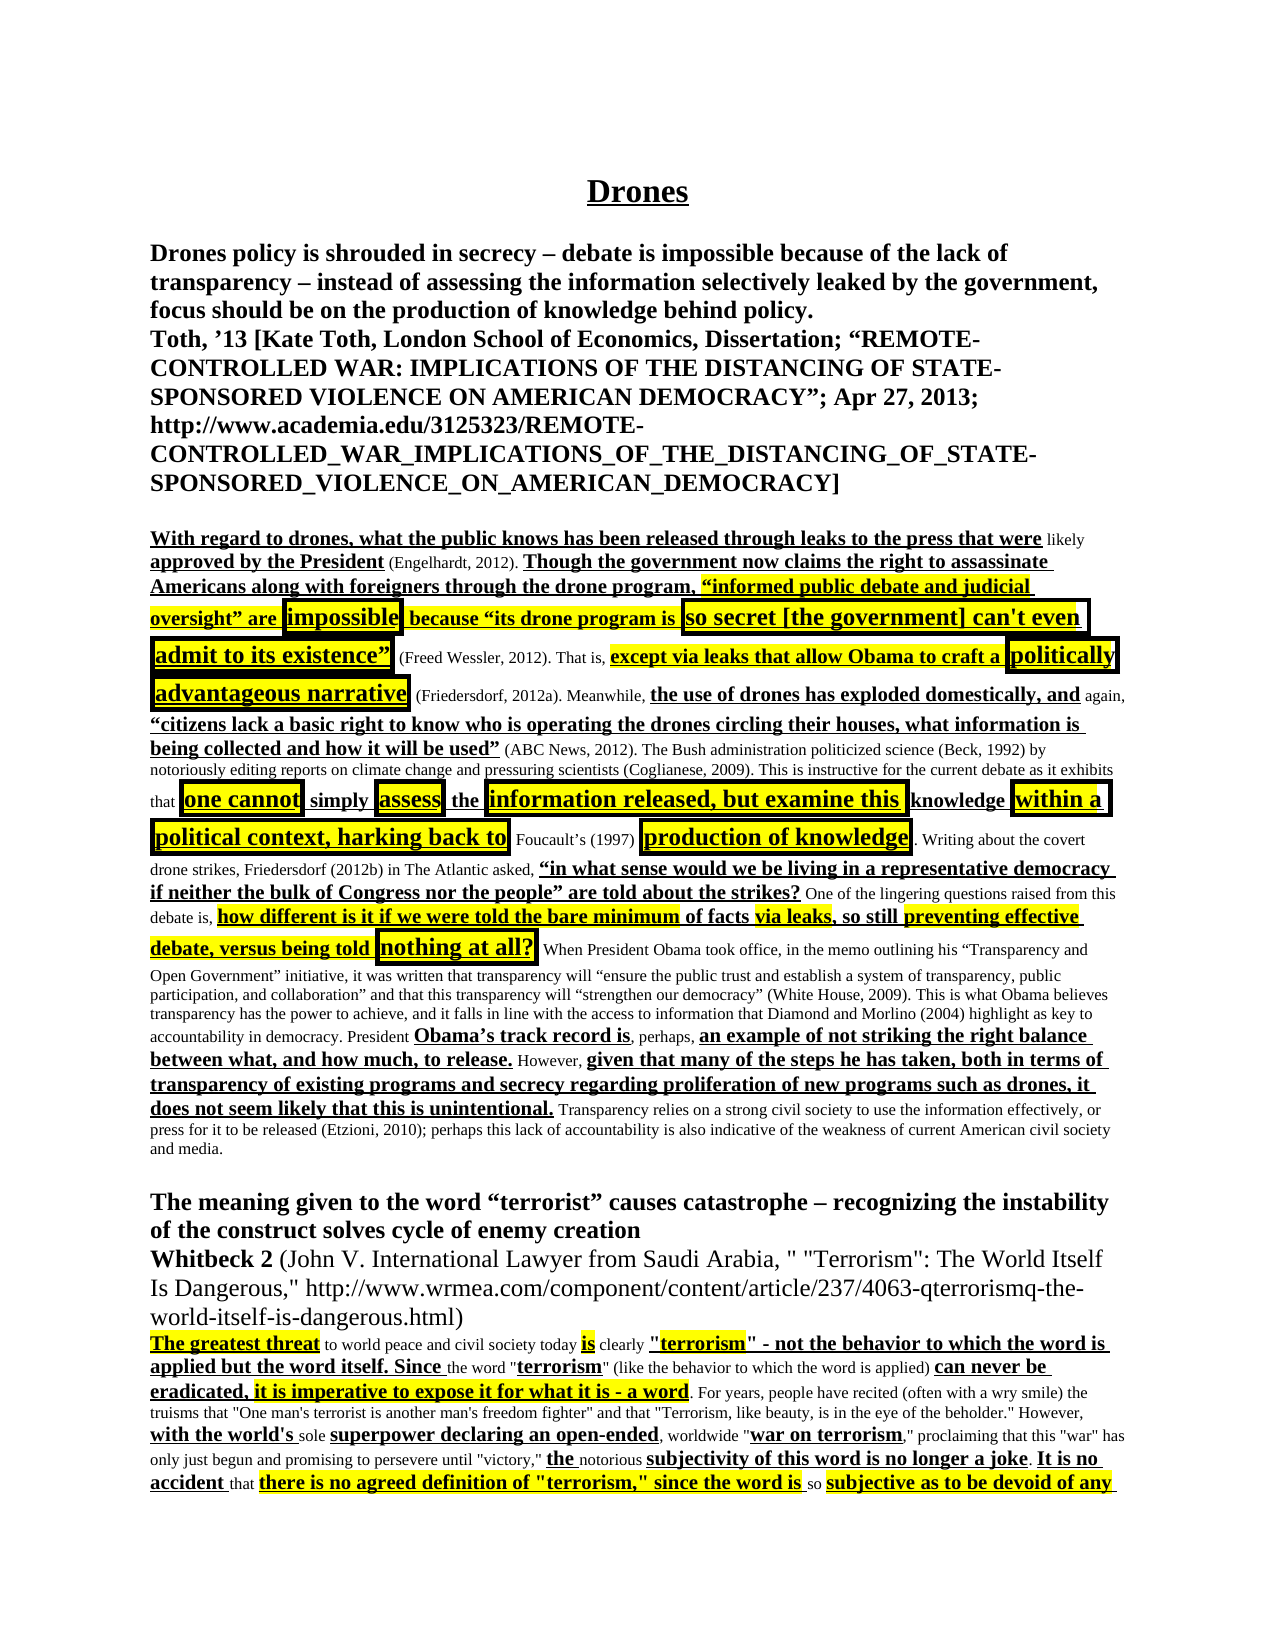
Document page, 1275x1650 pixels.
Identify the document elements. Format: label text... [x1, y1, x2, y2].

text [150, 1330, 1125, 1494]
text Toth, ’13 [Kate Toth, London School of Economics, Dissertation; “REMOTE-CONTROLLED WAR: IMPLICATIONS OF THE DISTANCING OF STATE-SPONSORED VIOLENCE ON AMERICAN DEMOCRACY”; Apr 27, 2013; http://www.academia.edu/3125323/REMOTE-CONTROLLED_WAR_IMPLICATIONS_OF_THE_DISTANCING_OF_STATE-SPONSORED_VIOLENCE_ON_AMERICAN_DEMOCRACY] [150, 324, 1125, 497]
text The meaning given to the word “terrorist” causes catastrophe – recognizing the instability of the construct solves cycle of enemy creation [150, 1187, 1125, 1244]
text With regard to drones, what the public knows has been released through leaks to the press that were likely approved by the President (Engelhardt, 2012). Though the government now claims the right to assassinate Americans along with foreigners through the drone program, “informed public debate and judicial oversight” are impossible because “its drone program is so secret [the government] can't even admit to its existence” (Freed Wessler, 2012). That is, except via leaks that allow Obama to craft a politically advantageous narrative (Friedersdorf, 2012a). Meanwhile, the use of drones has exploded domestically, and again, “citizens lack a basic right to know who is operating the drones circling their houses, what information is being collected and how it will be used” (ABC News, 2012). The Bush administration politicized science (Beck, 1992) by notoriously editing reports on climate change and pressuring scientists (Coglianese, 2009). This is instructive for the current debate as it exhibits that one cannot simply assess the information released, but examine this knowledge within a political context, harking back to Foucault’s (1997) production of knowledge. Writing about the covert drone strikes, Friedersdorf (2012b) in The Atlantic asked, “in what sense would we be living in a representative democracy if neither the bulk of Congress nor the people” are told about the strikes? One of the lingering questions raised from this debate is, how different is it if we were told the bare minimum of facts via leaks, so still preventing effective debate, versus being told nothing at all? When President Obama took office, in the memo outlining his “Transparency and Open Government” initiative, it was written that transparency will “ensure the public trust and establish a system of transparency, public participation, and collaboration” and that this transparency will “strengthen our democracy” (White House, 2009). This is what Obama believes transparency has the power to achieve, and it falls in line with the access to information that Diamond and Morlino (2004) highlight as key to accountability in democracy. President Obama’s track record is, perhaps, an example of not striking the right balance between what, and how much, to release. However, given that many of the steps he has taken, both in terms of transparency of existing programs and secrecy regarding proliferation of new programs such as drones, it does not seem likely that this is unintentional. Transparency relies on a strong civil society to use the information effectively, or press for it to be released (Etzioni, 2010); perhaps this lack of accountability is also indicative of the weakness of current American civil society and media. [150, 525, 1125, 1158]
subtitle Drones [150, 171, 1125, 209]
text Drones policy is shrouded in secrecy – debate is impossible because of the lack of transparency – instead of assessing the information selectively leaked by the government, focus should be on the production of knowledge behind policy. [150, 238, 1125, 324]
text Whitbeck 2 (John V. International Lawyer from Saudi Arabia, " "Terrorism": The World Itself Is Dangerous," http://www.wrmea.com/component/content/article/237/4063-qterrorismq-the-world-itself-is-dangerous.html) [150, 1244, 1125, 1330]
